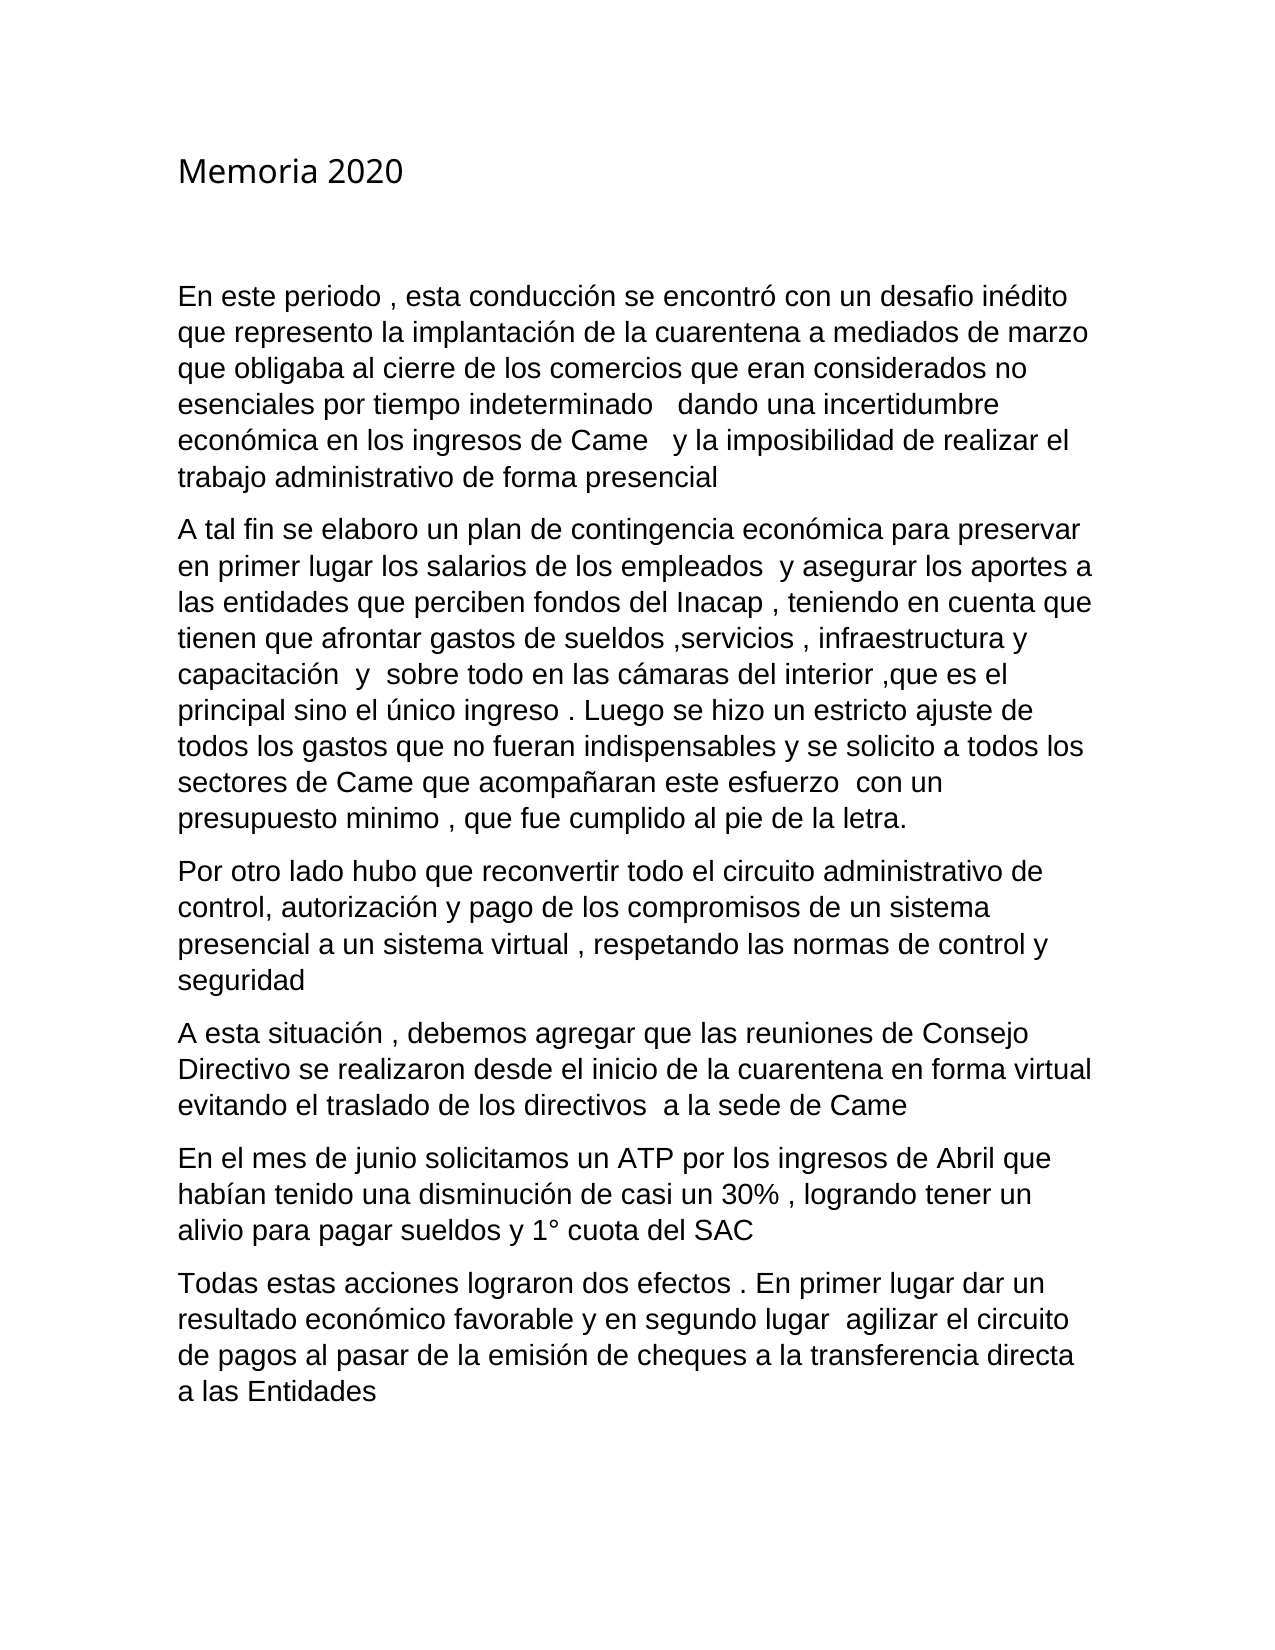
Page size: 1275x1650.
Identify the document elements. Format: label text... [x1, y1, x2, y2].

text En el mes de junio solicitamos un ATP por los ingresos de Abril que habían tenido una disminución de casi un 30% , logrando tener un alivio para pagar sueldos y 1° cuota del SAC [177, 1141, 1098, 1247]
text Todas estas acciones lograron dos efectos . En primer lugar dar un resultado económico favorable y en segundo lugar agilizar el circuito de pagos al pasar de la emisión de cheques a la transferencia directa a las Entidades [177, 1266, 1098, 1408]
text Por otro lado hubo que reconvertir todo el circuito administrativo de control, autorización y pago de los compromisos de un sistema presencial a un sistema virtual , respetando las normas de control y seguridad [177, 854, 1098, 996]
text A tal fin se elaboro un plan de contingencia económica para preservar en primer lugar los salarios de los empleados y asegurar los aportes a las entidades que perciben fondos del Inacap , teniendo en cuenta que tienen que afrontar gastos de sueldos ,servicios , infraestructura y capacitación y sobre todo en las cámaras del interior ,que es el principal sino el único ingreso . Luego se hizo un estricto ajuste de todos los gastos que no fueran indispensables y se solicito a todos los sectores de Came que acompañaran este esfuerzo con un presupuesto minimo , que fue cumplido al pie de la letra. [177, 512, 1098, 835]
text A esta situación , debemos agregar que las reuniones de Consejo Directivo se realizaron desde el inicio de la cuarentena en forma virtual evitando el traslado de los directivos a la sede de Came [177, 1016, 1098, 1121]
text Memoria 2020 [177, 148, 1098, 193]
text En este periodo , esta conducción se encontró con un desafio inédito que represento la implantación de la cuarentena a mediados de marzo que obligaba al cierre de los comercios que eran considerados no esenciales por tiempo indeterminado dando una incertidumbre económica en los ingresos de Came y la imposibilidad de realizar el trabajo administrativo de forma presencial [177, 279, 1098, 493]
